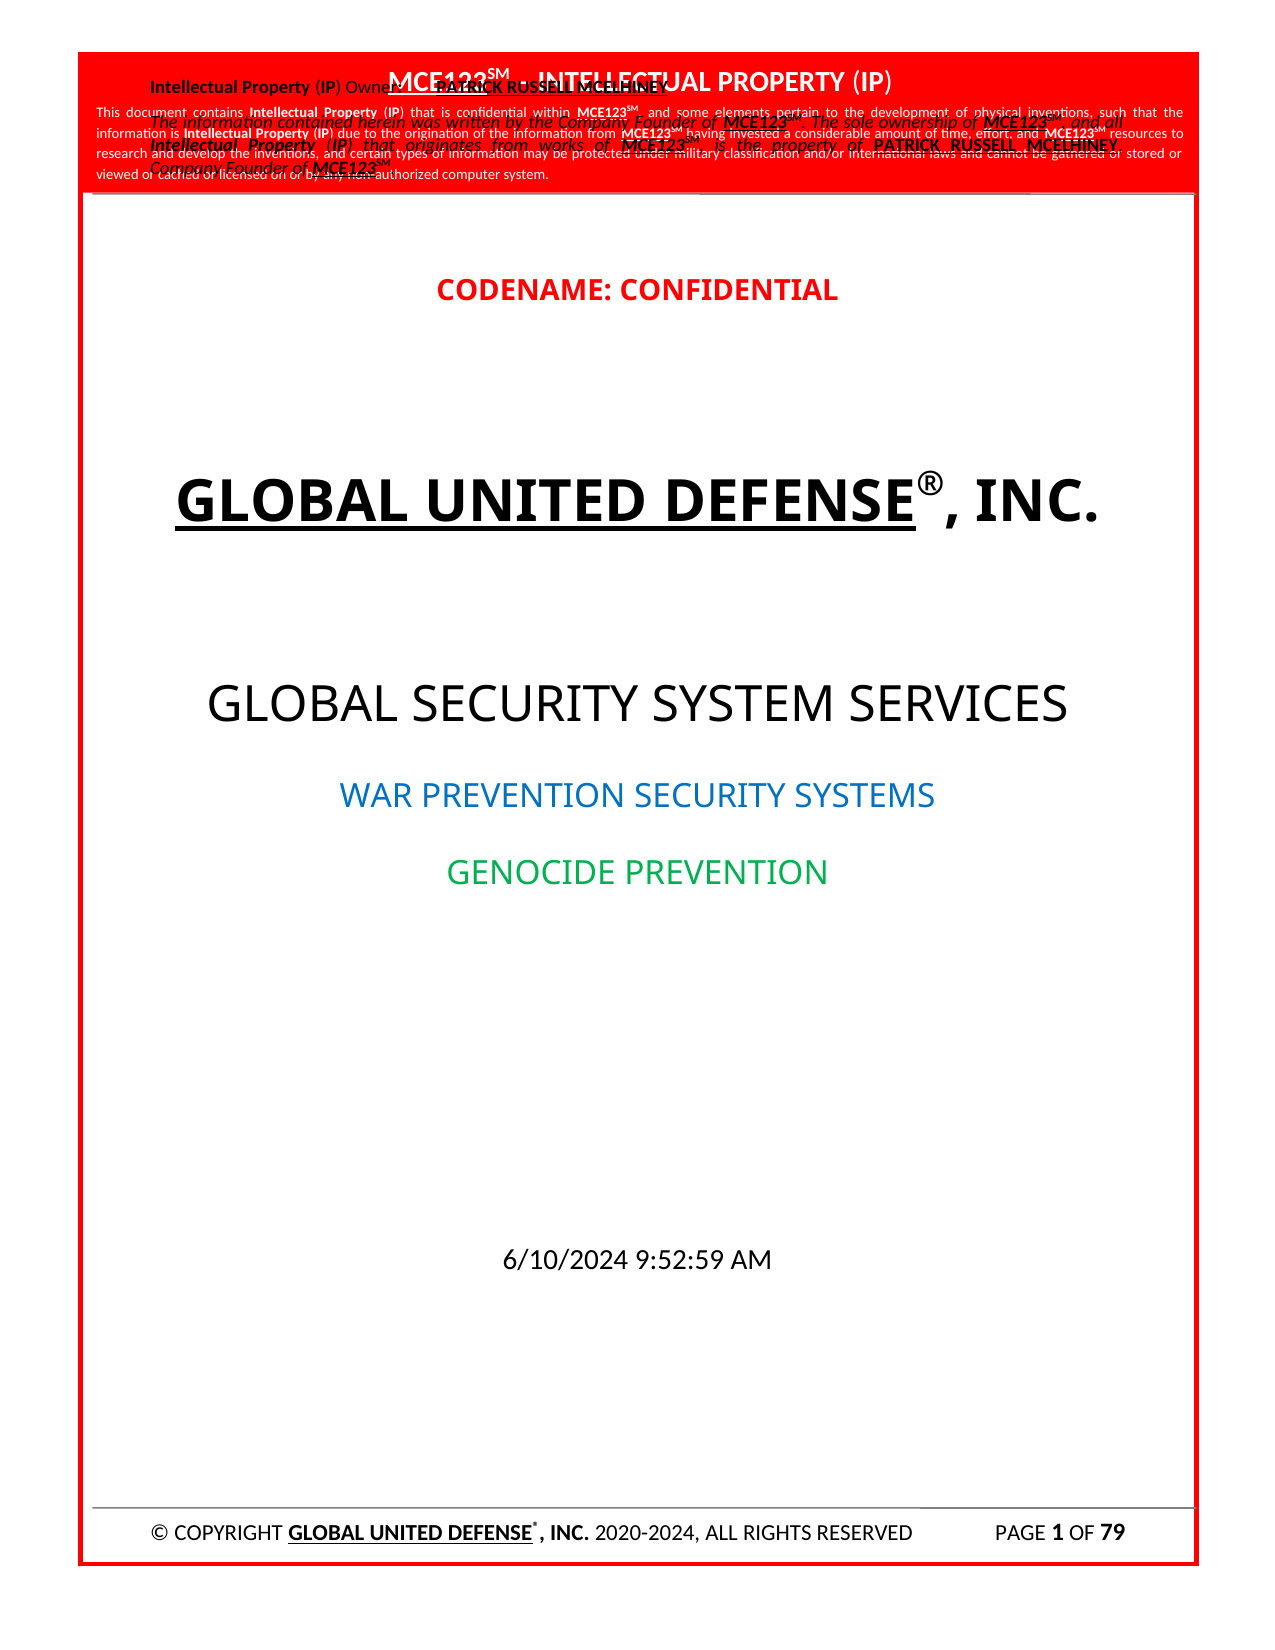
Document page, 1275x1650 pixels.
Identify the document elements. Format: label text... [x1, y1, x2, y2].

text CODENAME: CONFIDENTIAL [150, 269, 1125, 309]
text GLOBAL SECURITY SYSTEM SERVICES [150, 668, 1125, 736]
text 6/10/2024 9:52:59 AM [150, 1241, 1125, 1277]
subtitle WAR PREVENTION SECURITY SYSTEMS [150, 772, 1125, 817]
subtitle GENOCIDE PREVENTION [150, 849, 1125, 894]
text GLOBAL UNITED DEFENSE®, INC. [150, 459, 1125, 539]
